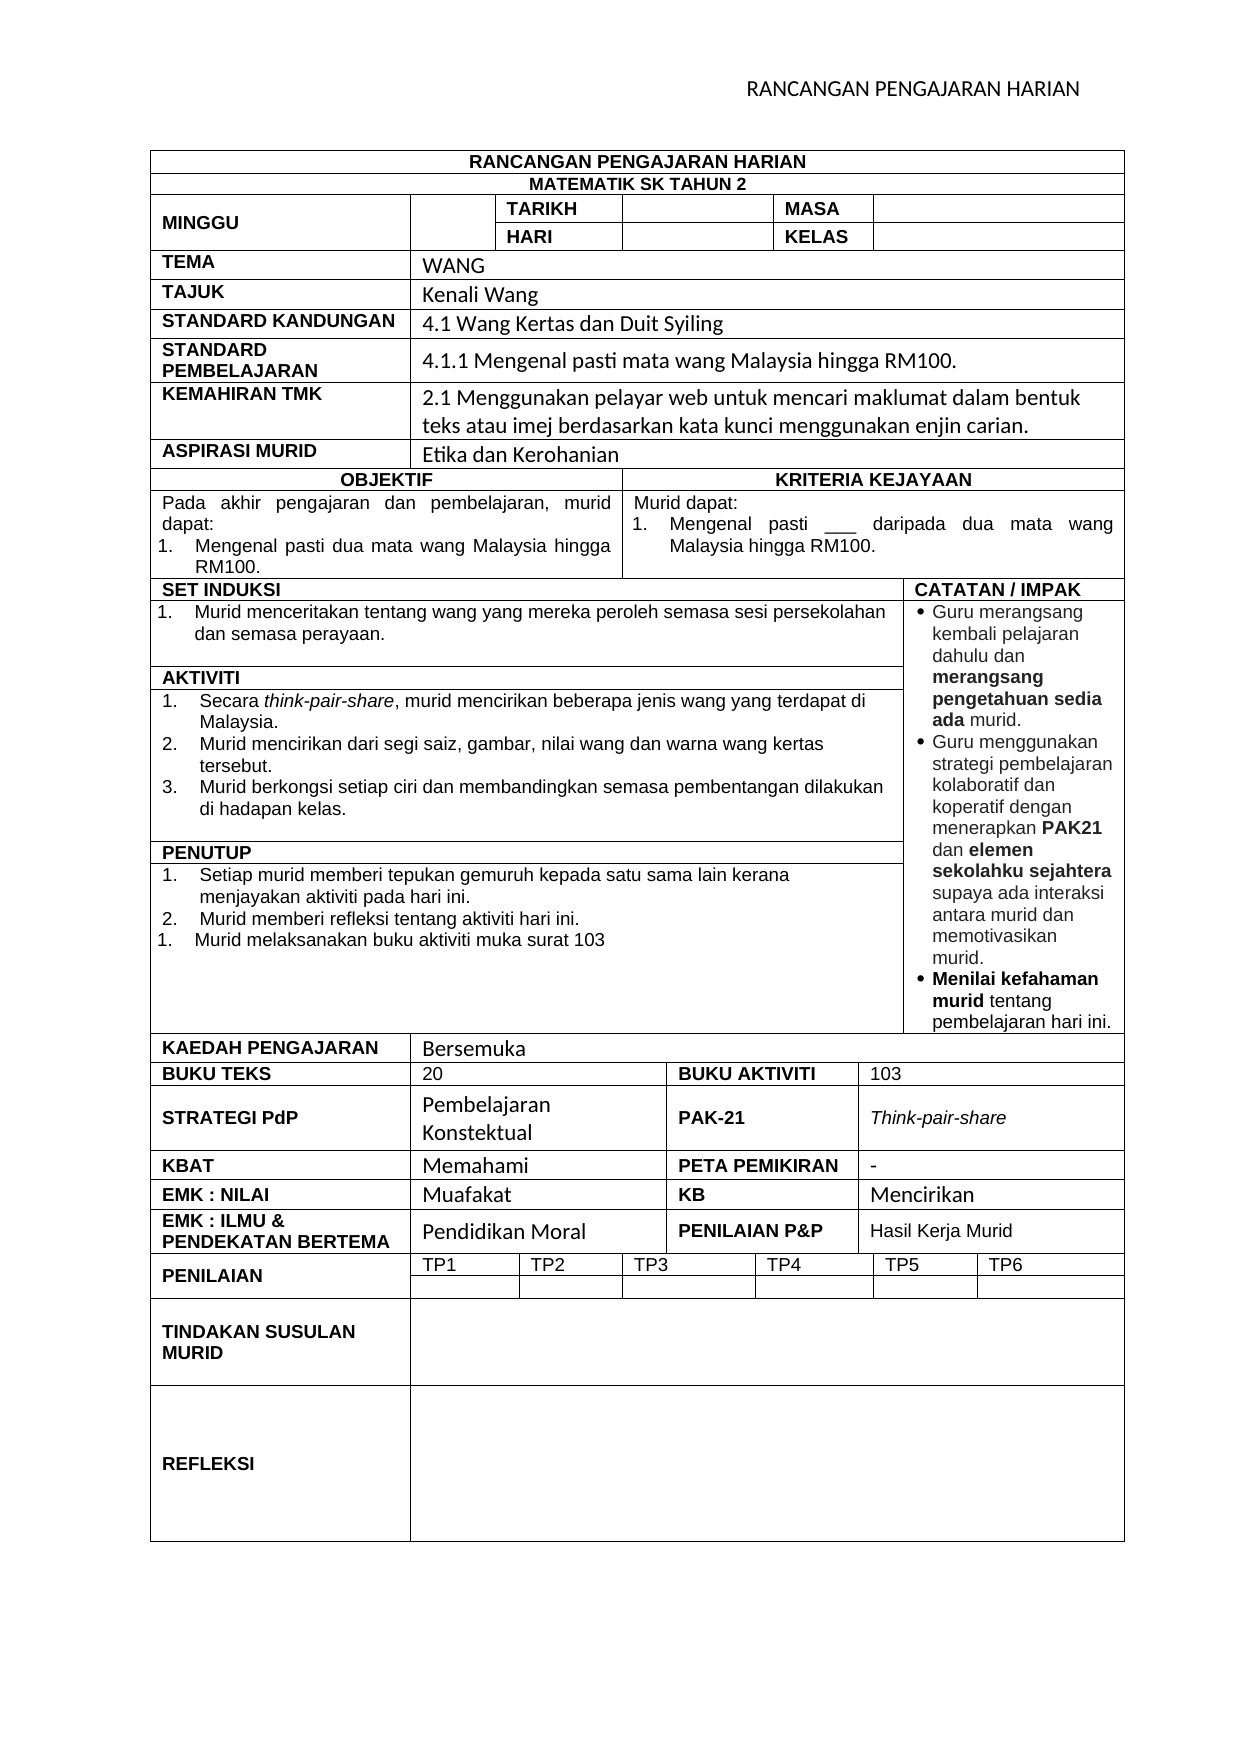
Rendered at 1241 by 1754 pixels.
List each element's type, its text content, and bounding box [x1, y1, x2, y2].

table_cell Setiap murid memberi tepukan gemuruh kepada satu sama lain kerana menjayakan aktiviti pada hari ini. Murid memberi refleksi tentang aktiviti hari ini. Murid melaksanakan buku aktiviti muka surat 103 [151, 864, 903, 1033]
table_cell KAEDAH PENGAJARAN [151, 1034, 410, 1062]
table_cell [411, 1299, 1124, 1385]
table_cell SET INDUKSI [151, 579, 903, 600]
table_cell TARIKH [496, 195, 622, 222]
table_cell TEMA [151, 251, 410, 279]
table_cell TP6 [978, 1254, 1124, 1275]
table_cell STANDARD KANDUNGAN [151, 310, 410, 337]
table_cell [623, 223, 773, 250]
table_cell TAJUK [151, 280, 410, 308]
table_cell 103 [859, 1063, 1124, 1084]
table_cell KELAS [774, 223, 873, 250]
table_cell TP4 [756, 1254, 873, 1275]
table_cell MINGGU [151, 195, 410, 250]
table_cell [411, 1386, 1124, 1541]
table_cell TP5 [874, 1254, 977, 1275]
table_cell OBJEKTIF [151, 469, 622, 490]
table_cell Secara think-pair-share, murid mencirikan beberapa jenis wang yang terdapat di Malaysia. Murid mencirikan dari segi saiz, gambar, nilai wang dan warna wang kertas tersebut. Murid berkongsi setiap ciri dan membandingkan semasa pembentangan dilakukan di hadapan kelas. [151, 690, 903, 841]
table_cell 20 [411, 1063, 666, 1084]
table_cell PENILAIAN P&P [667, 1210, 858, 1253]
table_cell [756, 1276, 873, 1298]
table_cell [411, 195, 495, 250]
table_cell EMK : ILMU & PENDEKATAN BERTEMA [151, 1210, 410, 1253]
table_cell STANDARD PEMBELAJARAN [151, 339, 410, 382]
table_cell [623, 195, 773, 222]
table_cell [520, 1276, 622, 1298]
table_cell Murid dapat: Mengenal pasti ___ daripada dua mata wang Malaysia hingga RM100. [623, 491, 1124, 578]
table_cell MATEMATIK SK TAHUN 2 [151, 174, 1124, 194]
table_cell Murid menceritakan tentang wang yang mereka peroleh semasa sesi persekolahan dan semasa perayaan. [151, 601, 903, 666]
table_cell Guru merangsang kembali pelajaran dahulu dan merangsang pengetahuan sedia ada murid. Guru menggunakan strategi pembelajaran kolaboratif dan koperatif dengan menerapkan PAK21 dan elemen sekolahku sejahtera supaya ada interaksi antara murid dan memotivasikan murid. Menilai kefahaman murid tentang pembelajaran hari ini. [904, 601, 1124, 1033]
table_cell EMK : NILAI [151, 1180, 410, 1208]
table_cell ASPIRASI MURID [151, 440, 410, 468]
table_cell KRITERIA KEJAYAAN [623, 469, 1124, 490]
table_cell Pada akhir pengajaran dan pembelajaran, murid dapat: Mengenal pasti dua mata wang Malaysia hingga RM100. [151, 491, 622, 578]
table_cell [411, 1276, 519, 1298]
table_cell BUKU TEKS [151, 1063, 410, 1084]
table_cell AKTIVITI [151, 667, 903, 689]
table_cell [859, 1210, 1124, 1253]
table_cell [874, 1276, 977, 1298]
table_cell TP1 [411, 1254, 519, 1275]
table_cell [874, 223, 1124, 250]
table_cell KEMAHIRAN TMK [151, 383, 410, 439]
table_cell [411, 1086, 666, 1150]
table_cell KB [667, 1180, 858, 1208]
table_cell STRATEGI PdP [151, 1086, 410, 1150]
table_cell PAK-21 [667, 1086, 858, 1150]
table_cell TP3 [623, 1254, 755, 1275]
table_cell [411, 1210, 666, 1253]
table_cell TP2 [520, 1254, 622, 1275]
table_cell [874, 195, 1124, 222]
table_cell BUKU AKTIVITI [667, 1063, 858, 1084]
table_cell PETA PEMIKIRAN [667, 1151, 858, 1179]
table_cell TINDAKAN SUSULAN MURID [151, 1299, 410, 1385]
table_cell HARI [496, 223, 622, 250]
table_cell [623, 1276, 755, 1298]
table_cell CATATAN / IMPAK [904, 579, 1124, 600]
table_cell REFLEKSI [151, 1386, 410, 1541]
table_cell Think-pair-share [859, 1086, 1124, 1150]
table_cell [978, 1276, 1124, 1298]
table_cell [859, 1151, 1124, 1179]
table_cell MASA [774, 195, 873, 222]
table_cell KBAT [151, 1151, 410, 1179]
table_cell PENILAIAN [151, 1254, 410, 1298]
table_header RANCANGAN PENGAJARAN HARIAN [151, 151, 1124, 173]
table_cell PENUTUP [151, 842, 903, 863]
